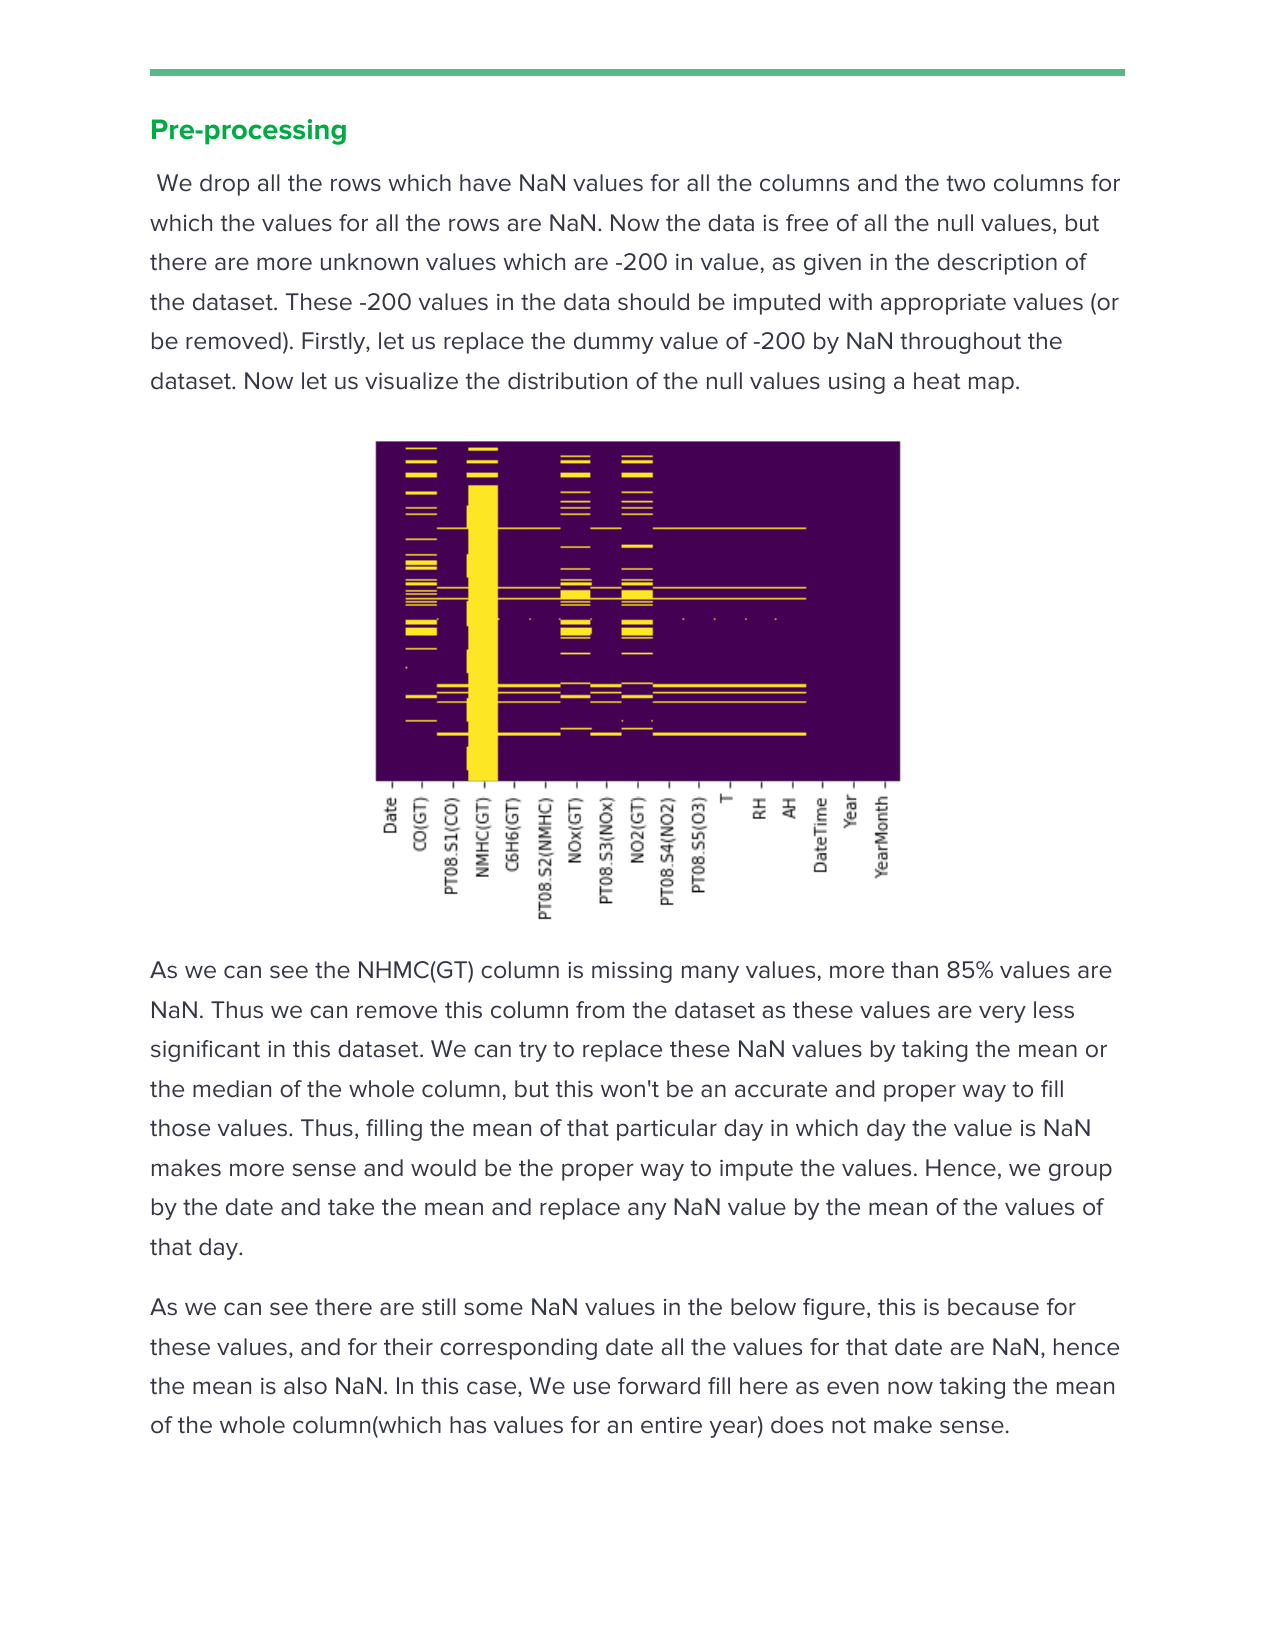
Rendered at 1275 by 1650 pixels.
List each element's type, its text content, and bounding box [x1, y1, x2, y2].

text As we can see the NHMC(GT) column is missing many values, more than 85% values are NaN. Thus we can remove this column from the dataset as these values are very less significant in this dataset. We can try to replace these NaN values by taking the mean or the median of the whole column, but this won't be an accurate and proper way to fill those values. Thus, filling the mean of that particular day in which day the value is NaN makes more sense and would be the proper way to impute the values. Hence, we group by the date and take the mean and replace any NaN value by the mean of the values of that day. [150, 956, 1125, 1262]
picture [150, 69, 1125, 76]
picture [359, 426, 916, 927]
subtitle Pre-processing [150, 112, 1125, 148]
text We drop all the rows which have NaN values for all the columns and the two columns for which the values for all the rows are NaN. Now the data is free of all the null values, but there are more unknown values which are -200 in value, as given in the description of the dataset. These -200 values in the data should be imputed with appropriate values (or be removed). Firstly, let us replace the dummy value of -200 by NaN throughout the dataset. Now let us visualize the distribution of the null values using a heat map. [150, 169, 1125, 397]
text As we can see there are still some NaN values in the below figure, this is because for these values, and for their corresponding date all the values for that date are NaN, hence the mean is also NaN. In this case, We use forward fill here as even now taking the mean of the whole column(which has values for an entire year) does not make sense. [150, 1292, 1125, 1441]
